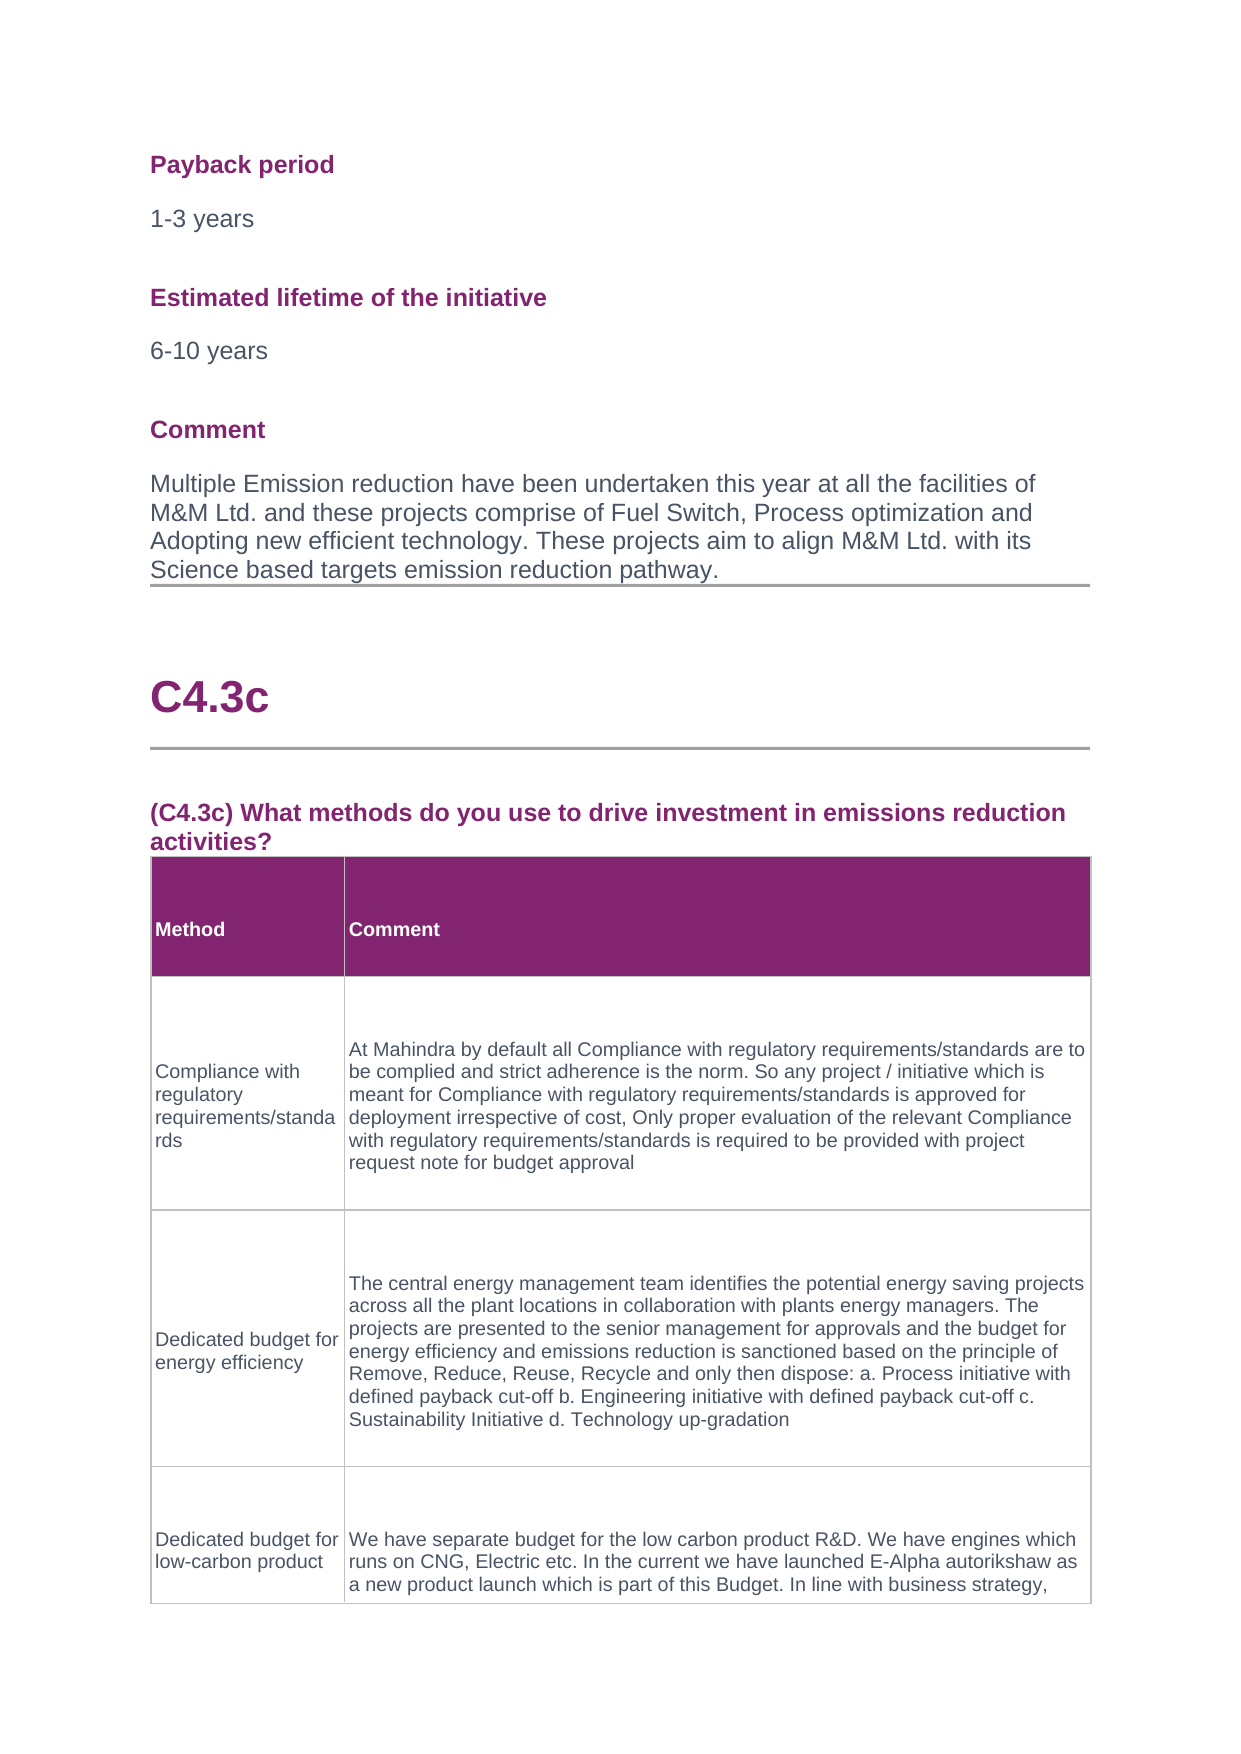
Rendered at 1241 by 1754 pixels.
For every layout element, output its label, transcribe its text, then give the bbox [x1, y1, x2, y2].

table_cell Dedicated budget for energy efficiency [152, 1211, 344, 1466]
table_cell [345, 1467, 1090, 1602]
text Multiple Emission reduction have been undertaken this year at all the facilities of M&M Ltd. and these projects comprise of Fuel Switch, Process optimization and Adopting new efficient technology. These projects aim to align M&M Ltd. with its Science based targets emission reduction pathway. [150, 469, 1090, 583]
table_cell The central energy management team identifies the potential energy saving projects across all the plant locations in collaboration with plants energy managers. The projects are presented to the senior management for approvals and the budget for energy efficiency and emissions reduction is sanctioned based on the principle of Remove, Reduce, Reuse, Recycle and only then dispose: a. Process initiative with defined payback cut-off b. Engineering initiative with defined payback cut-off c. Sustainability Initiative d. Technology up-gradation [345, 1211, 1090, 1466]
subtitle (C4.3c) What methods do you use to drive investment in emissions reduction activities? [150, 798, 1090, 856]
subtitle Estimated lifetime of the initiative [150, 282, 1090, 311]
table_header Method [152, 857, 344, 976]
table_cell Compliance with regulatory requirements/standards [152, 977, 344, 1209]
table_header Comment [345, 857, 1090, 976]
table_cell At Mahindra by default all Compliance with regulatory requirements/standards are to be complied and strict adherence is the norm. So any project / initiative which is meant for Compliance with regulatory requirements/standards is approved for deployment irrespective of cost, Only proper evaluation of the relevant Compliance with regulatory requirements/standards is required to be provided with project request note for budget approval [345, 977, 1090, 1209]
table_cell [152, 1467, 344, 1602]
subtitle Payback period [150, 150, 1090, 179]
subtitle Comment [150, 415, 1090, 444]
text 6-10 years [150, 336, 1090, 365]
text 1-3 years [150, 204, 1090, 232]
subtitle C4.3c [150, 614, 1090, 722]
